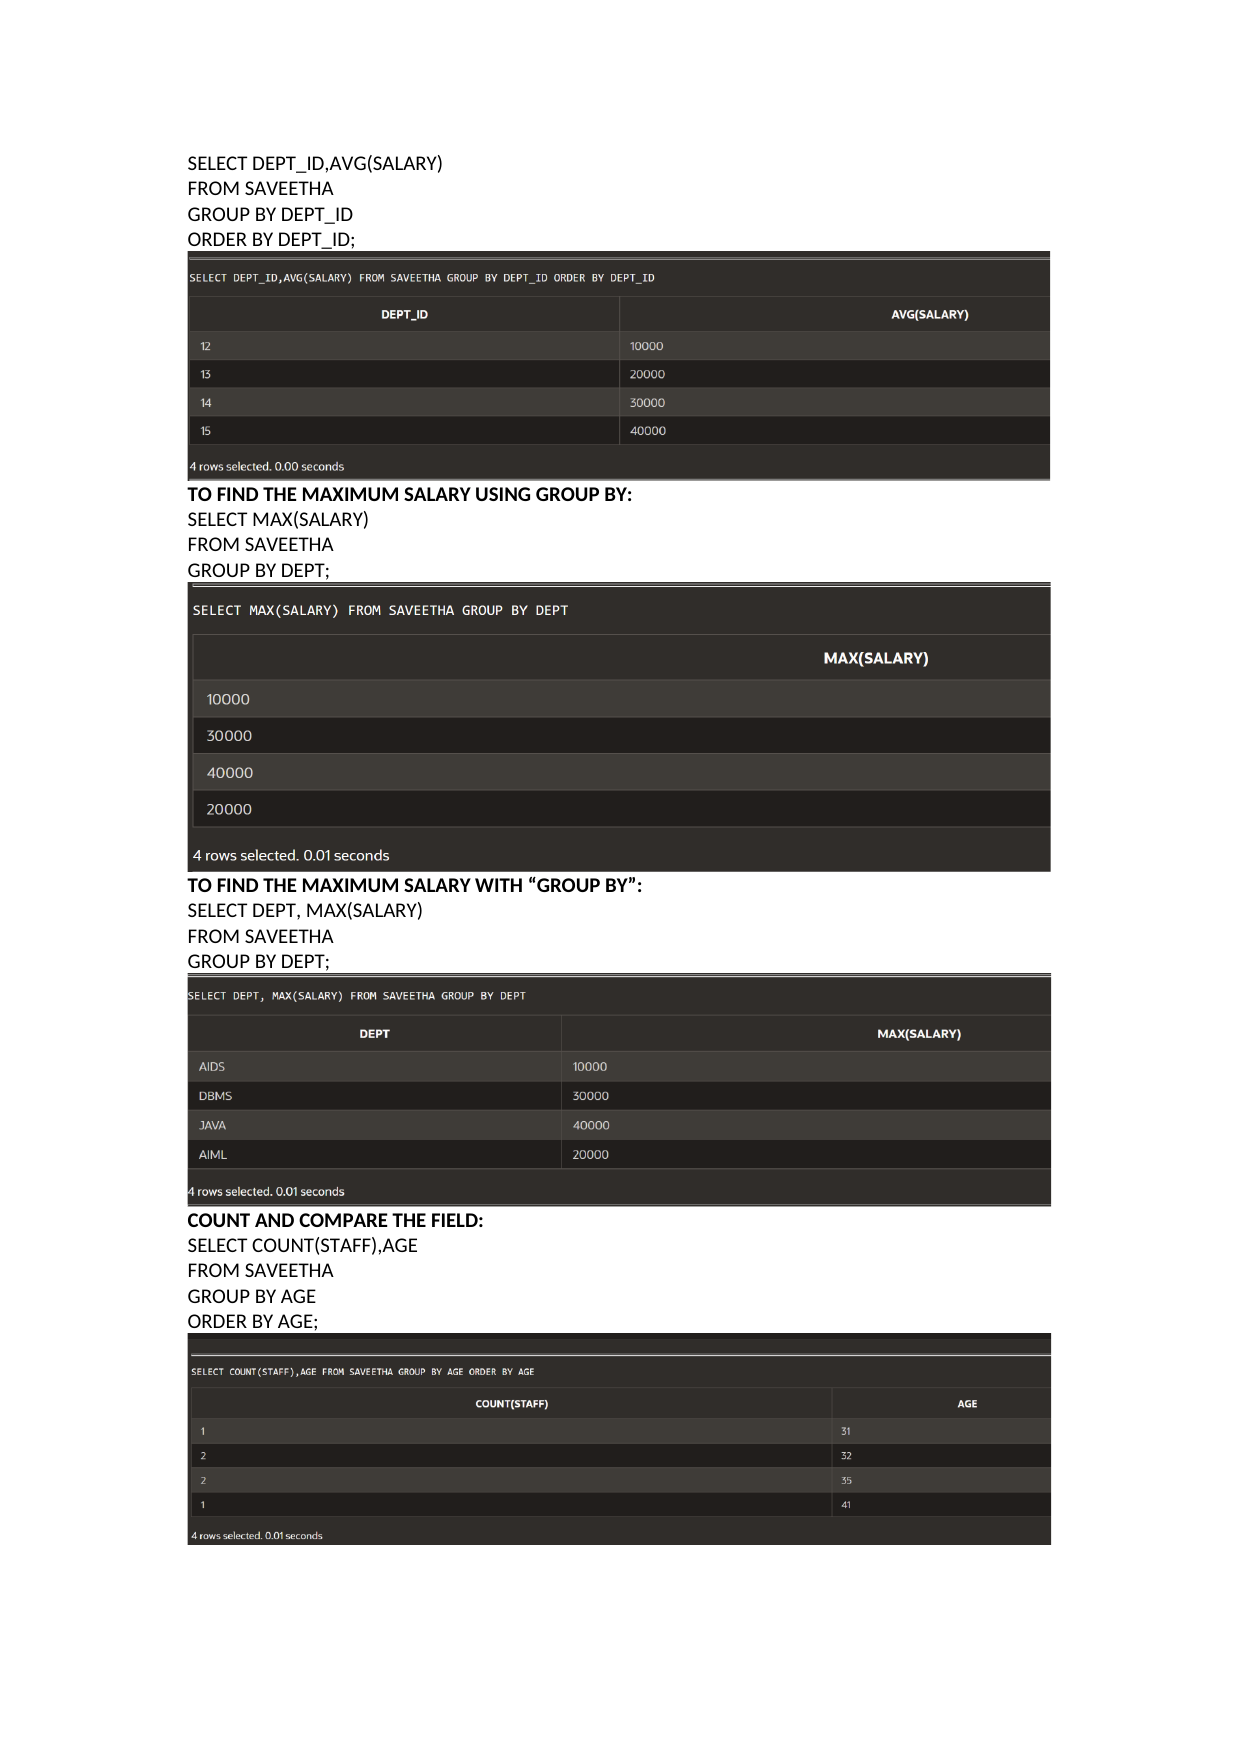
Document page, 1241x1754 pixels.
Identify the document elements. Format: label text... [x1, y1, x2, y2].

picture [187, 582, 1051, 872]
text GROUP BY AGE [187, 1283, 1053, 1308]
text SELECT MAX(SALARY) [187, 506, 1053, 532]
text FROM SAVEETHA [187, 532, 1053, 557]
text TO FIND THE MAXIMUM SALARY USING GROUP BY: [187, 481, 1053, 506]
text COUNT AND COMPARE THE FIELD: [187, 1207, 1053, 1232]
text GROUP BY DEPT; [187, 557, 1053, 582]
text ORDER BY AGE; [187, 1308, 1053, 1334]
text ORDER BY DEPT_ID; [187, 226, 1053, 252]
picture [187, 251, 1050, 481]
text FROM SAVEETHA [187, 923, 1053, 948]
text SELECT COUNT(STAFF),AGE [187, 1232, 1053, 1258]
text SELECT DEPT, MAX(SALARY) [187, 897, 1053, 923]
text GROUP BY DEPT; [187, 948, 1053, 974]
text FROM SAVEETHA [187, 1258, 1053, 1283]
picture [187, 1333, 1052, 1545]
text SELECT DEPT_ID,AVG(SALARY) [187, 150, 1053, 175]
text GROUP BY DEPT_ID [187, 201, 1053, 226]
text TO FIND THE MAXIMUM SALARY WITH “GROUP BY”: [187, 872, 1053, 897]
text FROM SAVEETHA [187, 175, 1053, 201]
picture [187, 973, 1052, 1207]
